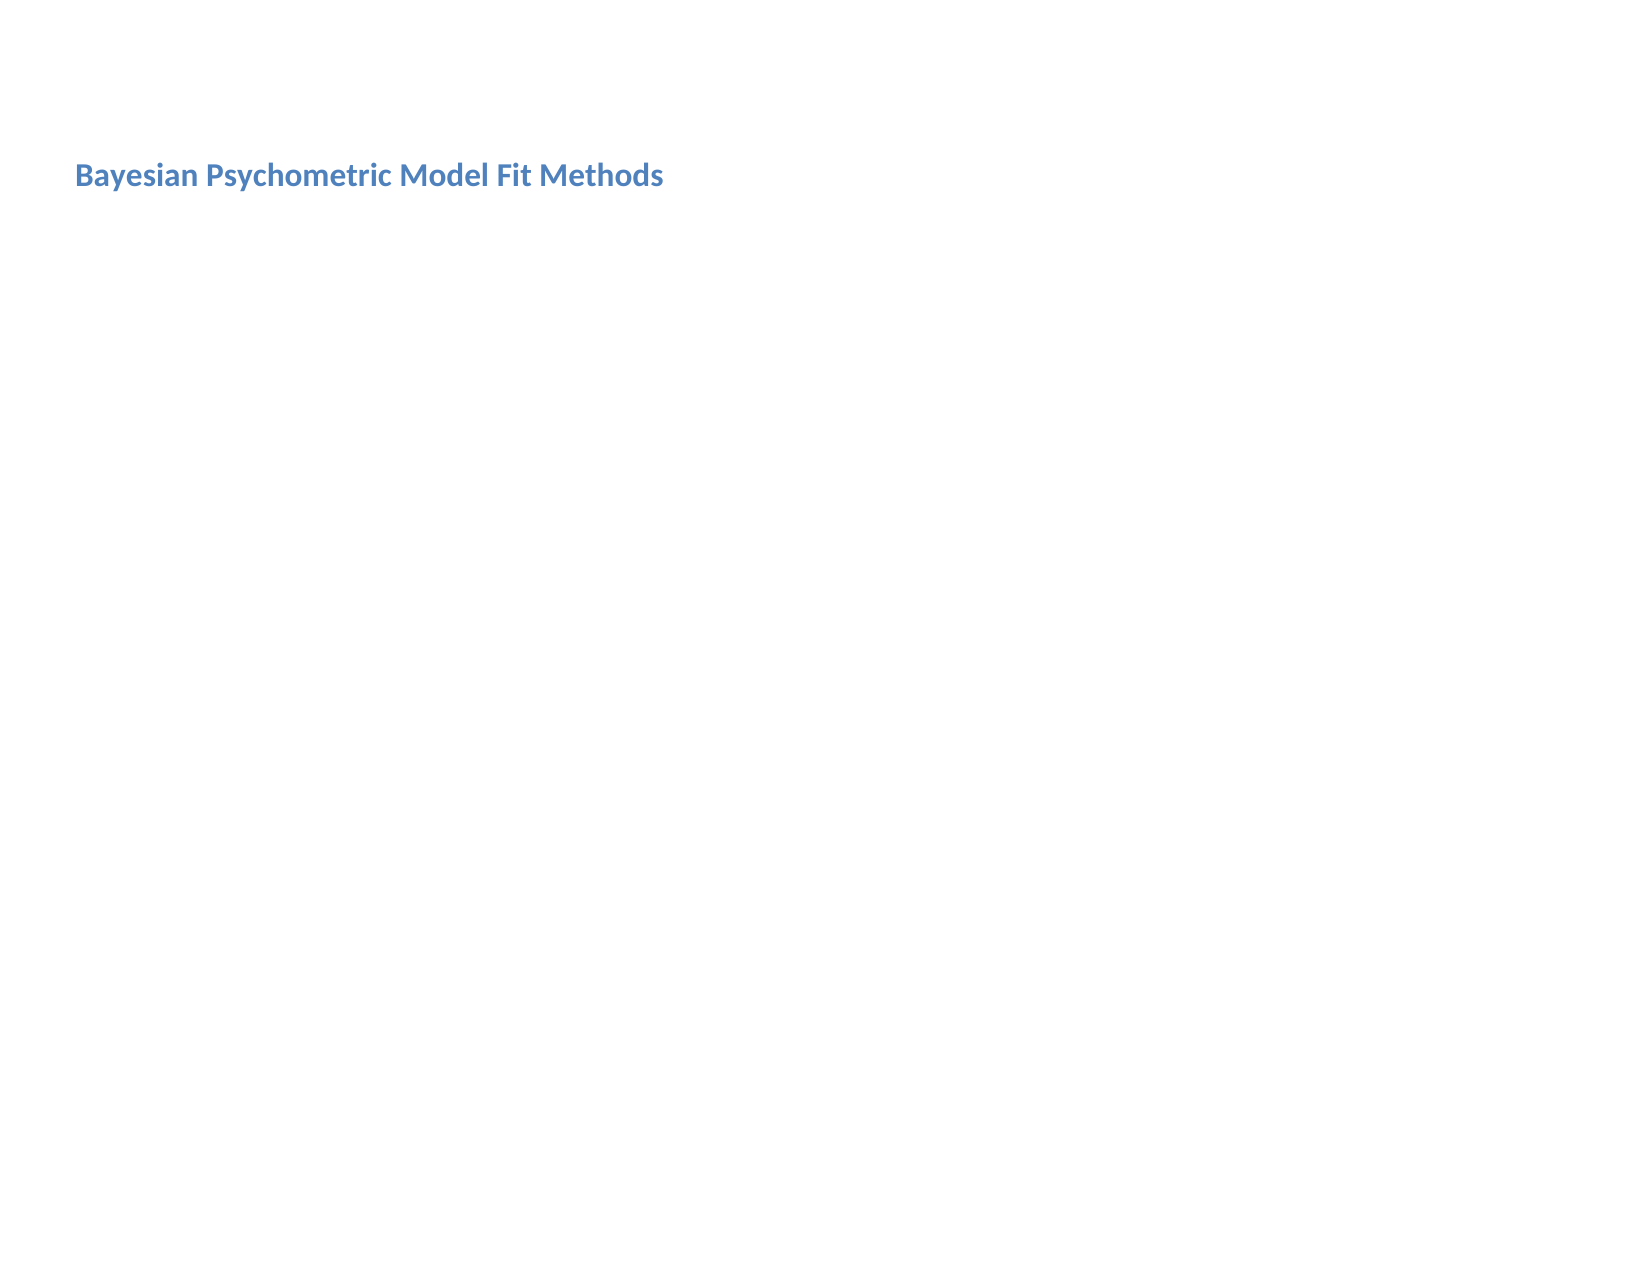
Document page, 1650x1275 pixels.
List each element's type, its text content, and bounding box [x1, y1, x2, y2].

subtitle Bayesian Psychometric Model Fit Methods [75, 154, 1575, 194]
